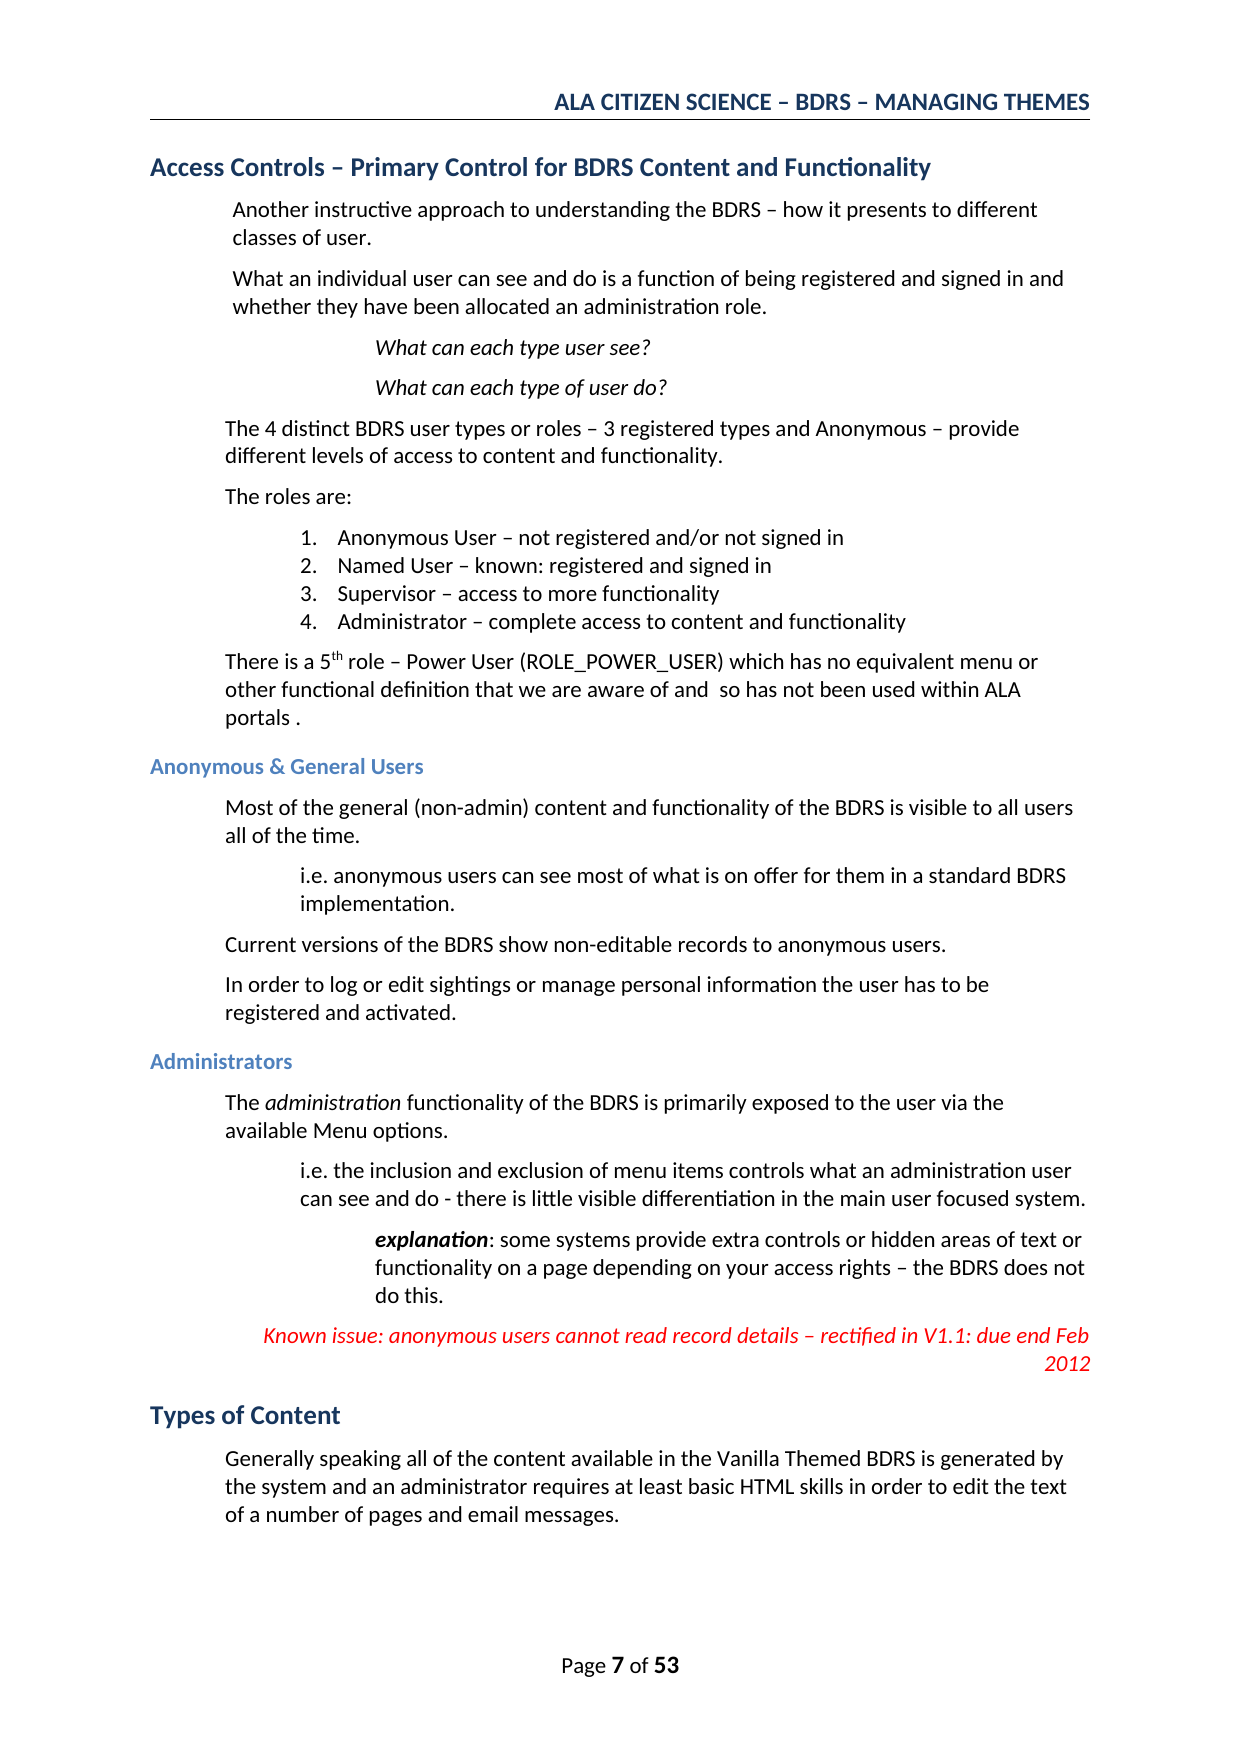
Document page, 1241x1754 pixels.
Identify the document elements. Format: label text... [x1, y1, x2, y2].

list Named User – known: registered and signed in [300, 551, 1090, 579]
list Supervisor – access to more functionality [300, 579, 1090, 607]
text Generally speaking all of the content available in the Vanilla Themed BDRS is generated by the system and an administrator requires at least basic HTML skills in order to edit the text of a number of pages and email messages. [225, 1444, 1090, 1528]
text Most of the general (non-admin) content and functionality of the BDRS is visible to all users all of the time. [225, 793, 1090, 849]
text In order to log or edit sightings or manage personal information the user has to be registered and activated. [225, 970, 1090, 1026]
text What can each type user see? [375, 333, 1090, 361]
subtitle Administrators [150, 1047, 1090, 1075]
text The roles are: [225, 482, 1090, 510]
subtitle Types of Content [150, 1398, 1090, 1431]
text There is a 5th role – Power User (ROLE_POWER_USER) which has no equivalent menu or other functional definition that we are aware of and so has not been used within ALA portals . [225, 647, 1090, 731]
subtitle Anonymous & General Users [150, 752, 1090, 780]
text What an individual user can see and do is a function of being registered and signed in and whether they have been allocated an administration role. [232, 264, 1090, 320]
text explanation: some systems provide extra controls or hidden areas of text or functionality on a page depending on your access rights – the BDRS does not do this. [375, 1225, 1090, 1309]
text i.e. anonymous users can see most of what is on offer for them in a standard BDRS implementation. [300, 861, 1090, 917]
text The administration functionality of the BDRS is primarily exposed to the user via the available Menu options. [225, 1088, 1090, 1144]
text Current versions of the BDRS show non-editable records to anonymous users. [225, 930, 1090, 958]
subtitle Access Controls – Primary Control for BDRS Content and Functionality [150, 150, 1090, 183]
text i.e. the inclusion and exclusion of menu items controls what an administration user can see and do - there is little visible differentiation in the main user focused system. [300, 1156, 1090, 1212]
text Another instructive approach to understanding the BDRS – how it presents to different classes of user. [232, 196, 1090, 252]
list Administrator – complete access to content and functionality [300, 607, 1090, 635]
text Known issue: anonymous users cannot read record details – rectified in V1.1: due end Feb 2012 [225, 1321, 1090, 1377]
text The 4 distinct BDRS user types or roles – 3 registered types and Anonymous – provide different levels of access to content and functionality. [225, 414, 1090, 470]
list Anonymous User – not registered and/or not signed in [300, 523, 1090, 551]
text What can each type of user do? [375, 373, 1090, 401]
